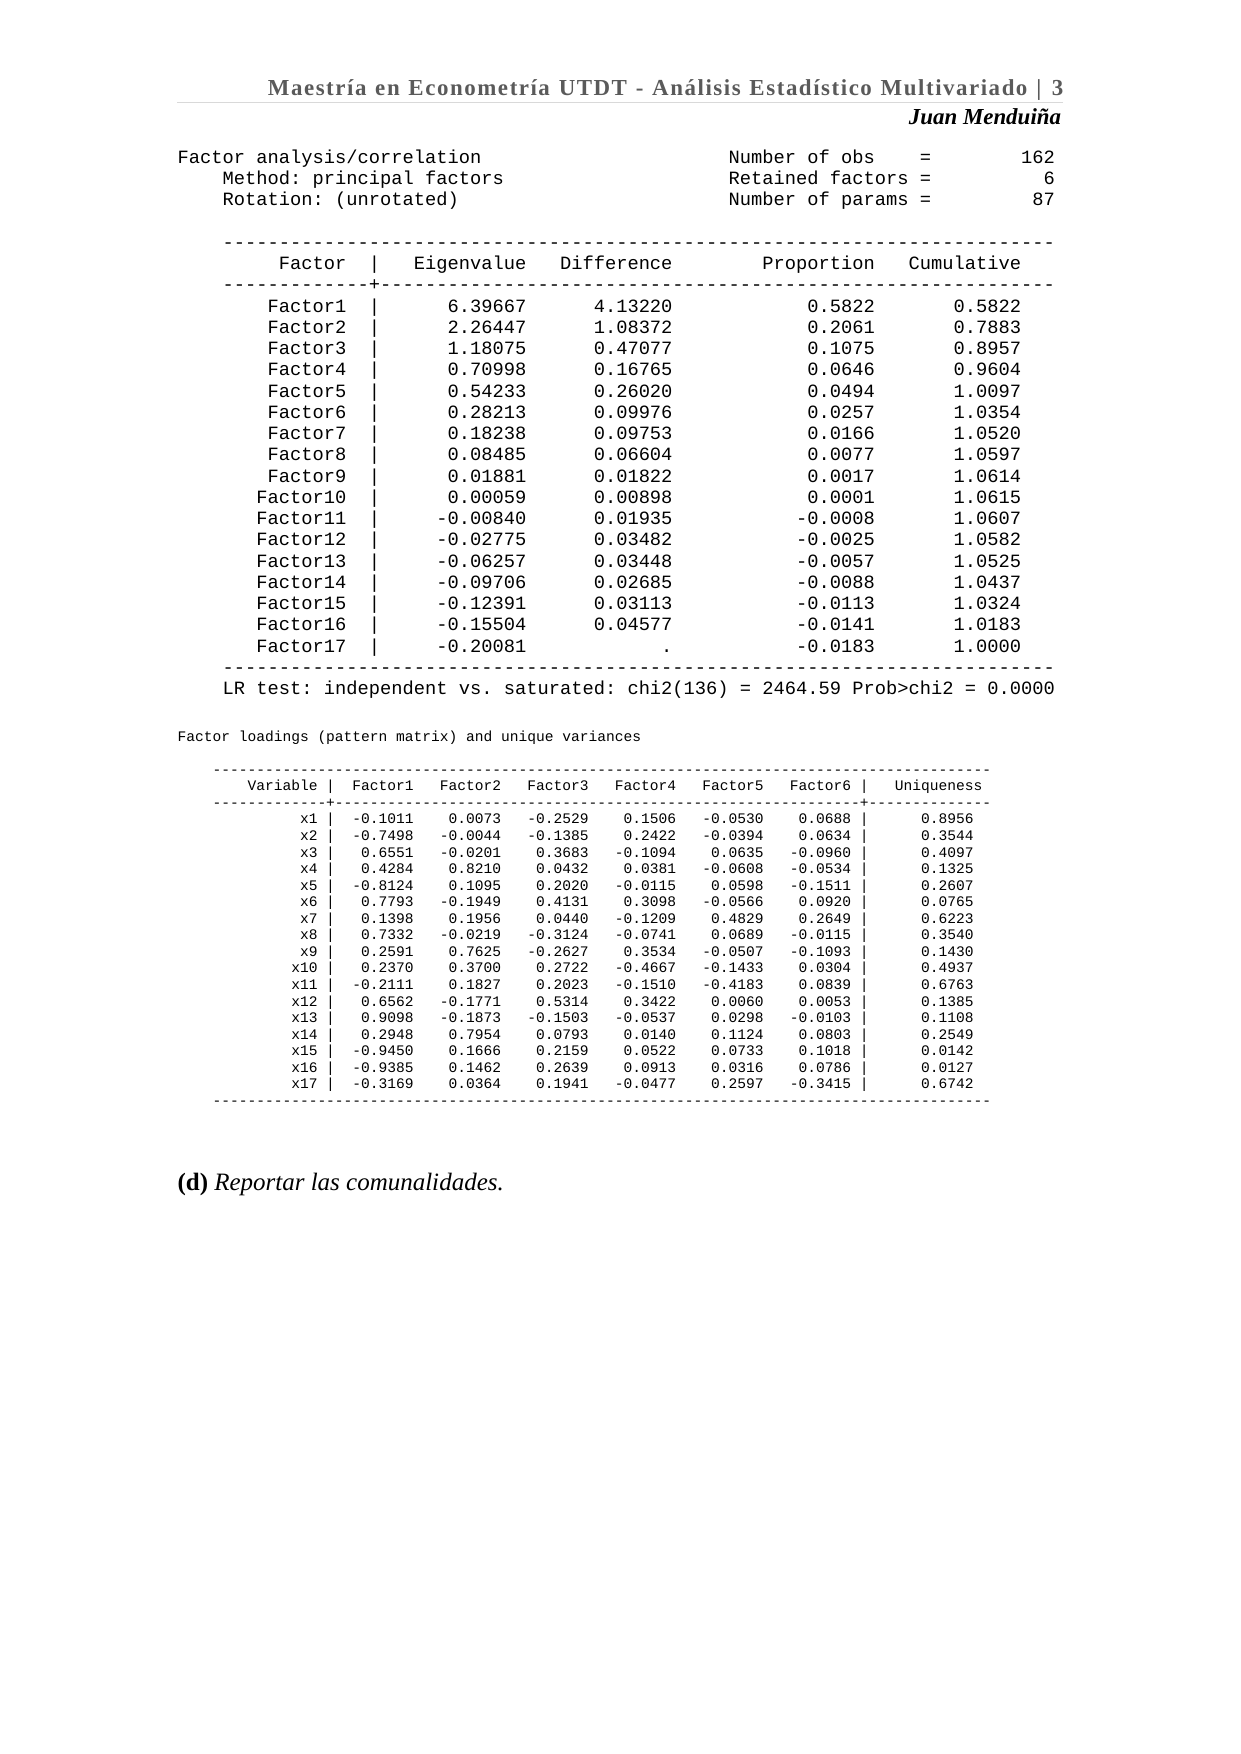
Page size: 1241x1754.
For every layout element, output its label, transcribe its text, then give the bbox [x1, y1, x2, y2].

text Factor loadings (pattern matrix) and unique variances [177, 729, 1063, 745]
text x15 | -0.9450 0.1666 0.2159 0.0522 0.0733 0.1018 | 0.0142 [177, 1043, 1063, 1060]
text x13 | 0.9098 -0.1873 -0.1503 -0.0537 0.0298 -0.0103 | 0.1108 [177, 1010, 1063, 1027]
text x17 | -0.3169 0.0364 0.1941 -0.0477 0.2597 -0.3415 | 0.6742 [177, 1077, 1063, 1093]
text Rotation: (unrotated) Number of params = 87 [177, 190, 1063, 211]
text x12 | 0.6562 -0.1771 0.5314 0.3422 0.0060 0.0053 | 0.1385 [177, 994, 1063, 1010]
text Factor3 | 1.18075 0.47077 0.1075 0.8957 [177, 339, 1063, 360]
text -------------+------------------------------------------------------------+-------------- [177, 795, 1063, 812]
text Factor11 | -0.00840 0.01935 -0.0008 1.0607 [177, 509, 1063, 530]
text x6 | 0.7793 -0.1949 0.4131 0.3098 -0.0566 0.0920 | 0.0765 [177, 894, 1063, 911]
text x10 | 0.2370 0.3700 0.2722 -0.4667 -0.1433 0.0304 | 0.4937 [177, 961, 1063, 977]
text Factor6 | 0.28213 0.09976 0.0257 1.0354 [177, 403, 1063, 424]
text LR test: independent vs. saturated: chi2(136) = 2464.59 Prob>chi2 = 0.0000 [177, 679, 1063, 700]
text Factor17 | -0.20081 . -0.0183 1.0000 [177, 636, 1063, 658]
text x11 | -0.2111 0.1827 0.2023 -0.1510 -0.4183 0.0839 | 0.6763 [177, 977, 1063, 994]
text x9 | 0.2591 0.7625 -0.2627 0.3534 -0.0507 -0.1093 | 0.1430 [177, 944, 1063, 961]
text Factor8 | 0.08485 0.06604 0.0077 1.0597 [177, 445, 1063, 466]
text Factor2 | 2.26447 1.08372 0.2061 0.7883 [177, 318, 1063, 339]
text ----------------------------------------------------------------------------------------- [177, 762, 1063, 778]
text x8 | 0.7332 -0.0219 -0.3124 -0.0741 0.0689 -0.0115 | 0.3540 [177, 928, 1063, 944]
text x14 | 0.2948 0.7954 0.0793 0.0140 0.1124 0.0803 | 0.2549 [177, 1027, 1063, 1043]
text Factor7 | 0.18238 0.09753 0.0166 1.0520 [177, 424, 1063, 445]
text Factor13 | -0.06257 0.03448 -0.0057 1.0525 [177, 551, 1063, 573]
text Factor10 | 0.00059 0.00898 0.0001 1.0615 [177, 488, 1063, 509]
text x3 | 0.6551 -0.0201 0.3683 -0.1094 0.0635 -0.0960 | 0.4097 [177, 845, 1063, 861]
text -------------------------------------------------------------------------- [177, 233, 1063, 254]
text x5 | -0.8124 0.1095 0.2020 -0.0115 0.0598 -0.1511 | 0.2607 [177, 878, 1063, 894]
text x1 | -0.1011 0.0073 -0.2529 0.1506 -0.0530 0.0688 | 0.8956 [177, 812, 1063, 828]
text Factor9 | 0.01881 0.01822 0.0017 1.0614 [177, 466, 1063, 488]
text x2 | -0.7498 -0.0044 -0.1385 0.2422 -0.0394 0.0634 | 0.3544 [177, 828, 1063, 845]
text Factor4 | 0.70998 0.16765 0.0646 0.9604 [177, 360, 1063, 381]
text Factor analysis/correlation Number of obs = 162 [177, 148, 1063, 169]
text -------------------------------------------------------------------------- [177, 658, 1063, 679]
text -------------+------------------------------------------------------------ [177, 275, 1063, 296]
text x16 | -0.9385 0.1462 0.2639 0.0913 0.0316 0.0786 | 0.0127 [177, 1060, 1063, 1077]
text Method: principal factors Retained factors = 6 [177, 169, 1063, 190]
text ----------------------------------------------------------------------------------------- [177, 1093, 1063, 1110]
text Factor15 | -0.12391 0.03113 -0.0113 1.0324 [177, 594, 1063, 615]
text Factor12 | -0.02775 0.03482 -0.0025 1.0582 [177, 530, 1063, 551]
text (d) Reportar las comunalidades. [177, 1167, 1063, 1196]
text Factor5 | 0.54233 0.26020 0.0494 1.0097 [177, 381, 1063, 403]
text Factor16 | -0.15504 0.04577 -0.0141 1.0183 [177, 615, 1063, 636]
text x4 | 0.4284 0.8210 0.0432 0.0381 -0.0608 -0.0534 | 0.1325 [177, 861, 1063, 878]
text Factor | Eigenvalue Difference Proportion Cumulative [177, 254, 1063, 275]
text x7 | 0.1398 0.1956 0.0440 -0.1209 0.4829 0.2649 | 0.6223 [177, 911, 1063, 928]
text Factor1 | 6.39667 4.13220 0.5822 0.5822 [177, 296, 1063, 318]
text Factor14 | -0.09706 0.02685 -0.0088 1.0437 [177, 573, 1063, 594]
text Variable | Factor1 Factor2 Factor3 Factor4 Factor5 Factor6 | Uniqueness [177, 778, 1063, 795]
